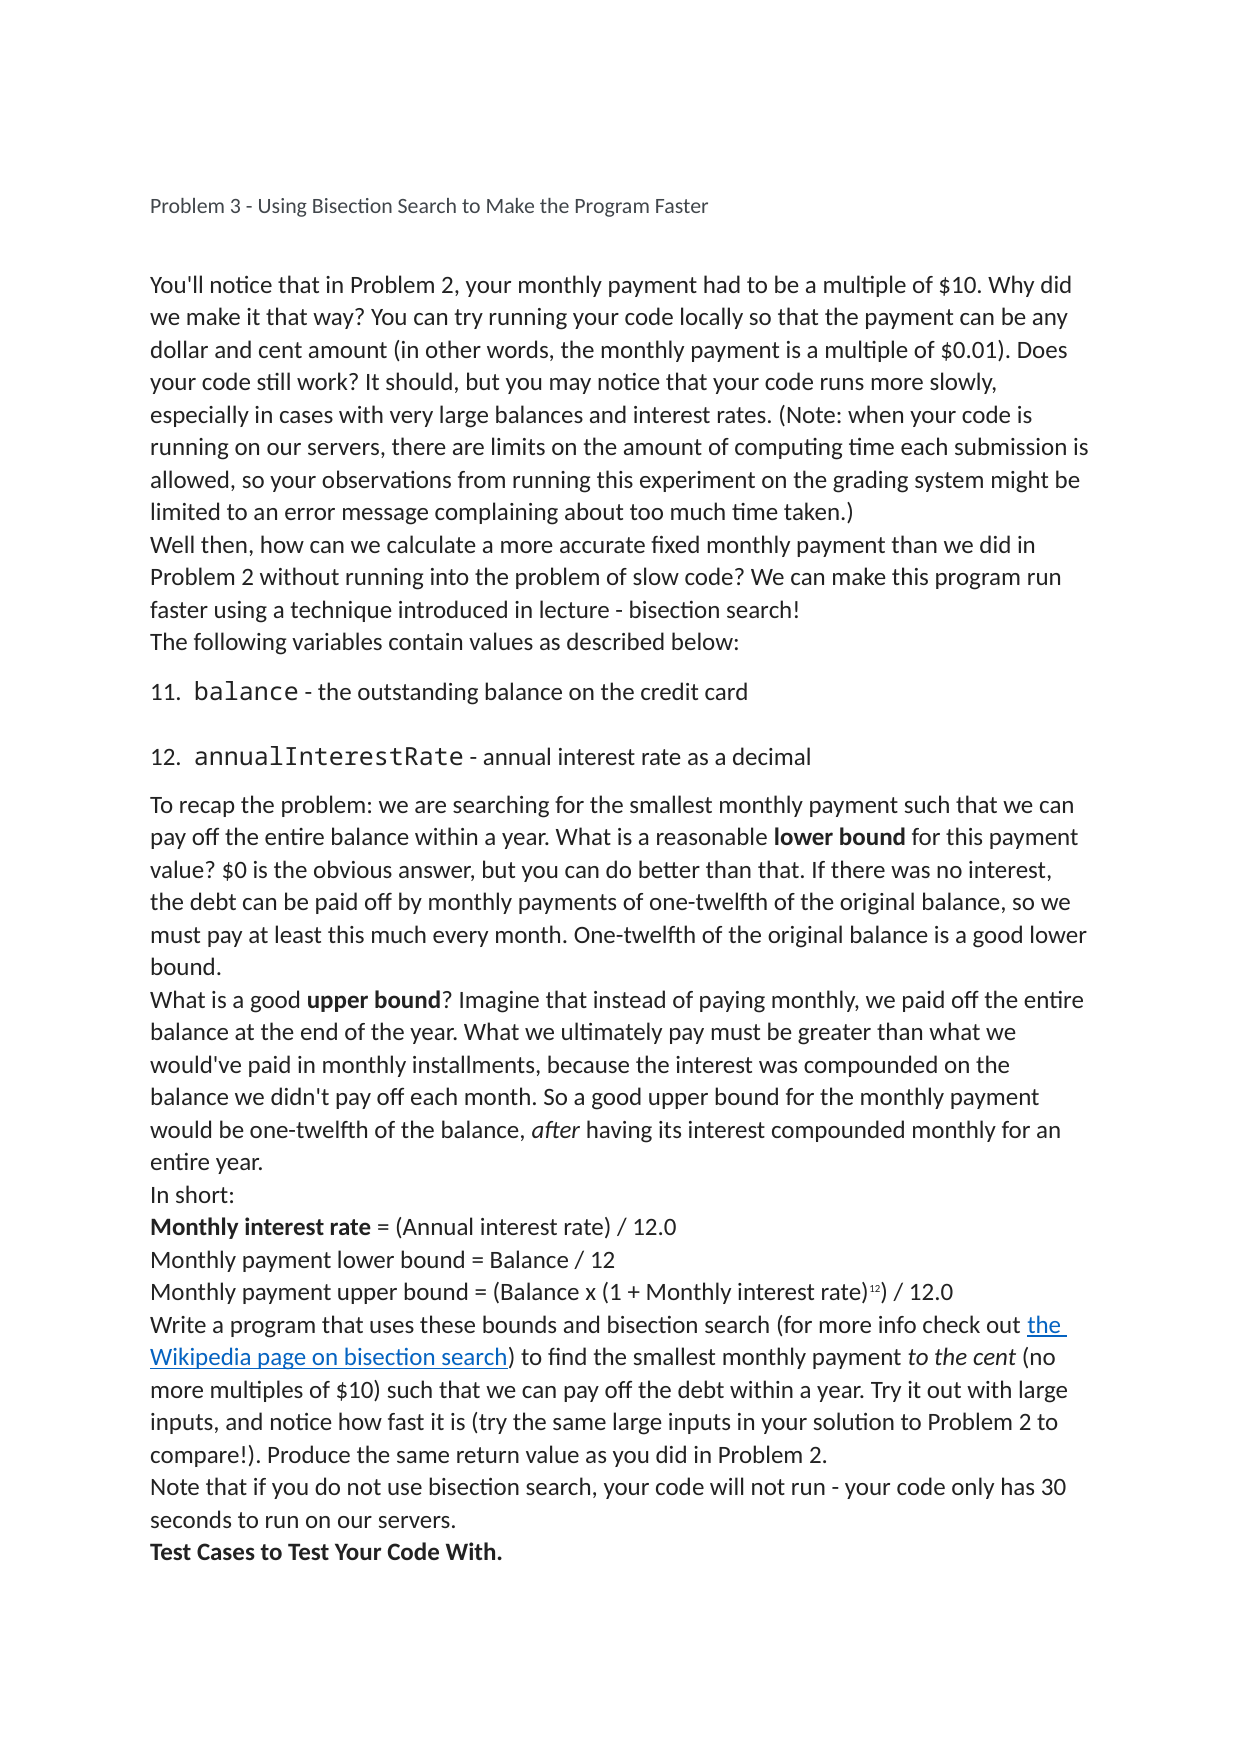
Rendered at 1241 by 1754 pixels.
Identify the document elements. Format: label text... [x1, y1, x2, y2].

text Well then, how can we calculate a more accurate fixed monthly payment than we did in Problem 2 without running into the problem of slow code? We can make this program run faster using a technique introduced in lecture - bisection search! [150, 528, 1090, 626]
text What is a good upper bound? Imagine that instead of paying monthly, we paid off the entire balance at the end of the year. What we ultimately pay must be greater than what we would've paid in monthly installments, because the interest was compounded on the balance we didn't pay off each month. So a good upper bound for the monthly payment would be one-twelfth of the balance, after having its interest compounded monthly for an entire year. [150, 983, 1090, 1178]
subtitle Problem 3 - Using Bisection Search to Make the Program Faster [150, 189, 1090, 222]
text The following variables contain values as described below: [150, 626, 1090, 658]
text In short: [150, 1178, 1090, 1211]
list annualInterestRate - annual interest rate as a decimal [150, 723, 1090, 788]
text To recap the problem: we are searching for the smallest monthly payment such that we can pay off the entire balance within a year. What is a reasonable lower bound for this payment value? $0 is the obvious answer, but you can do better than that. If there was no interest, the debt can be paid off by monthly payments of one-twelfth of the original balance, so we must pay at least this much every month. One-twelfth of the original balance is a good lower bound. [150, 788, 1090, 983]
text Test Cases to Test Your Code With. [150, 1536, 1090, 1568]
text Write a program that uses these bounds and bisection search (for more info check out the Wikipedia page on bisection search) to find the smallest monthly payment to the cent (no more multiples of $10) such that we can pay off the debt within a year. Try it out with large inputs, and notice how fast it is (try the same large inputs in your solution to Problem 2 to compare!). Produce the same return value as you did in Problem 2. [150, 1308, 1090, 1471]
text You'll notice that in Problem 2, your monthly payment had to be a multiple of $10. Why did we make it that way? You can try running your code locally so that the payment can be any dollar and cent amount (in other words, the monthly payment is a multiple of $0.01). Does your code still work? It should, but you may notice that your code runs more slowly, especially in cases with very large balances and interest rates. (Note: when your code is running on our servers, there are limits on the amount of computing time each submission is allowed, so your observations from running this experiment on the grading system might be limited to an error message complaining about too much time taken.) [150, 268, 1090, 528]
text Monthly interest rate = (Annual interest rate) / 12.0 Monthly payment lower bound = Balance / 12 Monthly payment upper bound = (Balance x (1 + Monthly interest rate)12) / 12.0 [150, 1211, 1090, 1308]
text Note that if you do not use bisection search, your code will not run - your code only has 30 seconds to run on our servers. [150, 1471, 1090, 1536]
list balance - the outstanding balance on the credit card [150, 658, 1090, 723]
